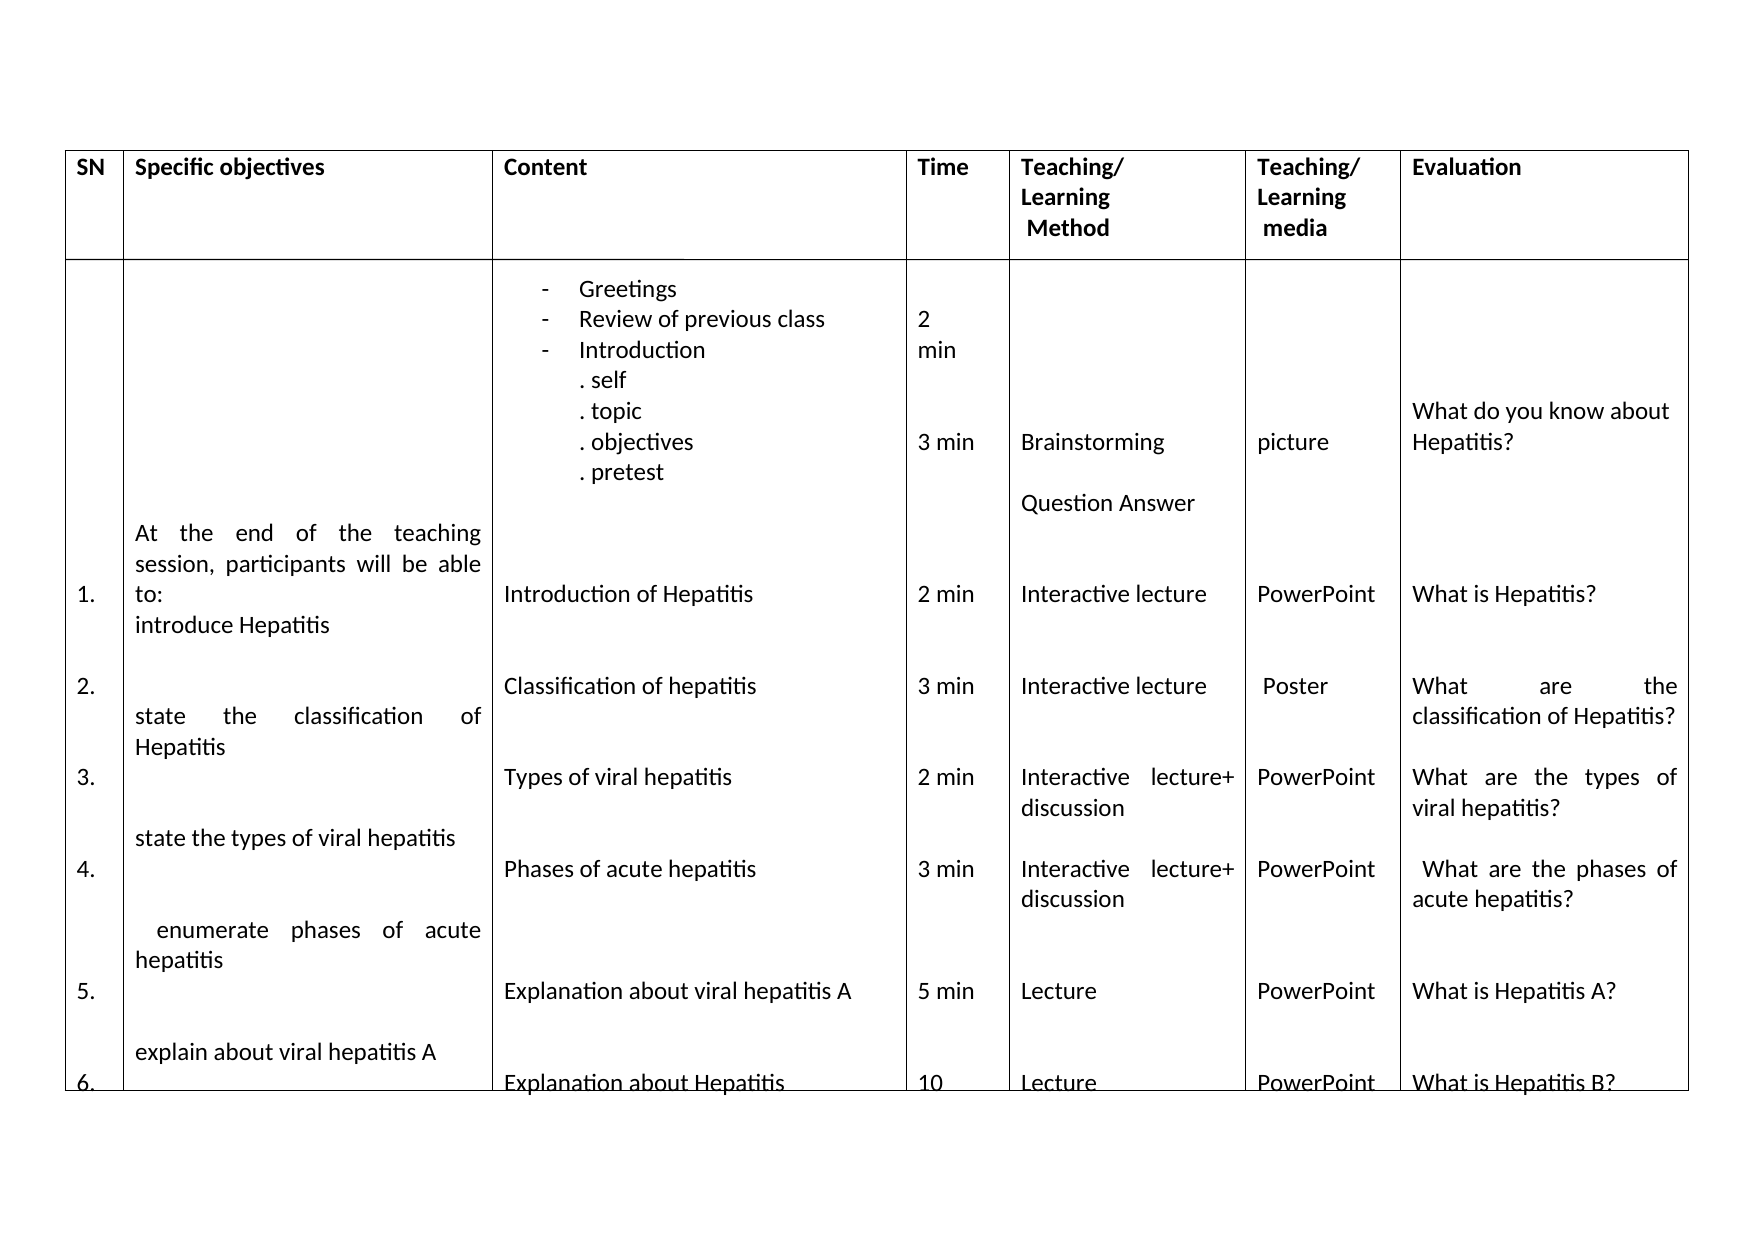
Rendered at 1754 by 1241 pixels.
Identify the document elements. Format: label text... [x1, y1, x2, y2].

table_header Time 2 min 3 min 2 min 3 min 2 min 3 min 5 min 10 Min 5 min [907, 151, 1009, 259]
table_header Teaching/ Learning media picture PowerPoint Poster PowerPoint PowerPoint PowerPoint PowerPoint PowerPoint [1246, 151, 1400, 259]
table_header Teaching/ Learning Method Brainstorming Question Answer Interactive lecture Interactive lecture Interactive lecture+ discussion Interactive lecture+ discussion Lecture Lecture Lecture [1010, 261, 1245, 1090]
table_header Evaluation What do you know about Hepatitis? What is Hepatitis? What are the classification of Hepatitis? What are the types of viral hepatitis? What are the phases of acute hepatitis? What is Hepatitis A? What is Hepatitis B? What is Hepatitis C? [1401, 261, 1688, 1090]
table_header Teaching/ Learning media picture PowerPoint Poster PowerPoint PowerPoint PowerPoint PowerPoint PowerPoint [1246, 261, 1400, 1090]
table_header Specific objectives At the end of the teaching session, participants will be able to: introduce Hepatitis state the classification of Hepatitis state the types of viral hepatitis enumerate phases of acute hepatitis explain about viral hepatitis A explain about Hepatitis B explain about Hepatitis C [124, 261, 492, 1090]
table_header Content Greetings Review of previous class Introduction . self . topic . objectives . pretest Introduction of Hepatitis Classification of hepatitis Types of viral hepatitis Phases of acute hepatitis Explanation about viral hepatitis A Explanation about Hepatitis Explanation about Hepatitis C [493, 261, 906, 1090]
table_header SN 1. 2. 3. 4. 5. 6. 7. [66, 151, 123, 258]
table_header Evaluation What do you know about Hepatitis? What is Hepatitis? What are the classification of Hepatitis? What are the types of viral hepatitis? What are the phases of acute hepatitis? What is Hepatitis A? What is Hepatitis B? What is Hepatitis C? [1401, 151, 1688, 259]
table_header Time 2 min 3 min 2 min 3 min 2 min 3 min 5 min 10 Min 5 min [907, 261, 1009, 1090]
table_header Specific objectives At the end of the teaching session, participants will be able to: introduce Hepatitis state the classification of Hepatitis state the types of viral hepatitis enumerate phases of acute hepatitis explain about viral hepatitis A explain about Hepatitis B explain about Hepatitis C [124, 151, 492, 258]
table_header SN 1. 2. 3. 4. 5. 6. 7. [66, 261, 123, 1090]
table_header Content Greetings Review of previous class Introduction . self . topic . objectives . pretest Introduction of Hepatitis Classification of hepatitis Types of viral hepatitis Phases of acute hepatitis Explanation about viral hepatitis A Explanation about Hepatitis Explanation about Hepatitis C [493, 151, 906, 259]
table_header Teaching/ Learning Method Brainstorming Question Answer Interactive lecture Interactive lecture Interactive lecture+ discussion Interactive lecture+ discussion Lecture Lecture Lecture [1010, 151, 1245, 259]
